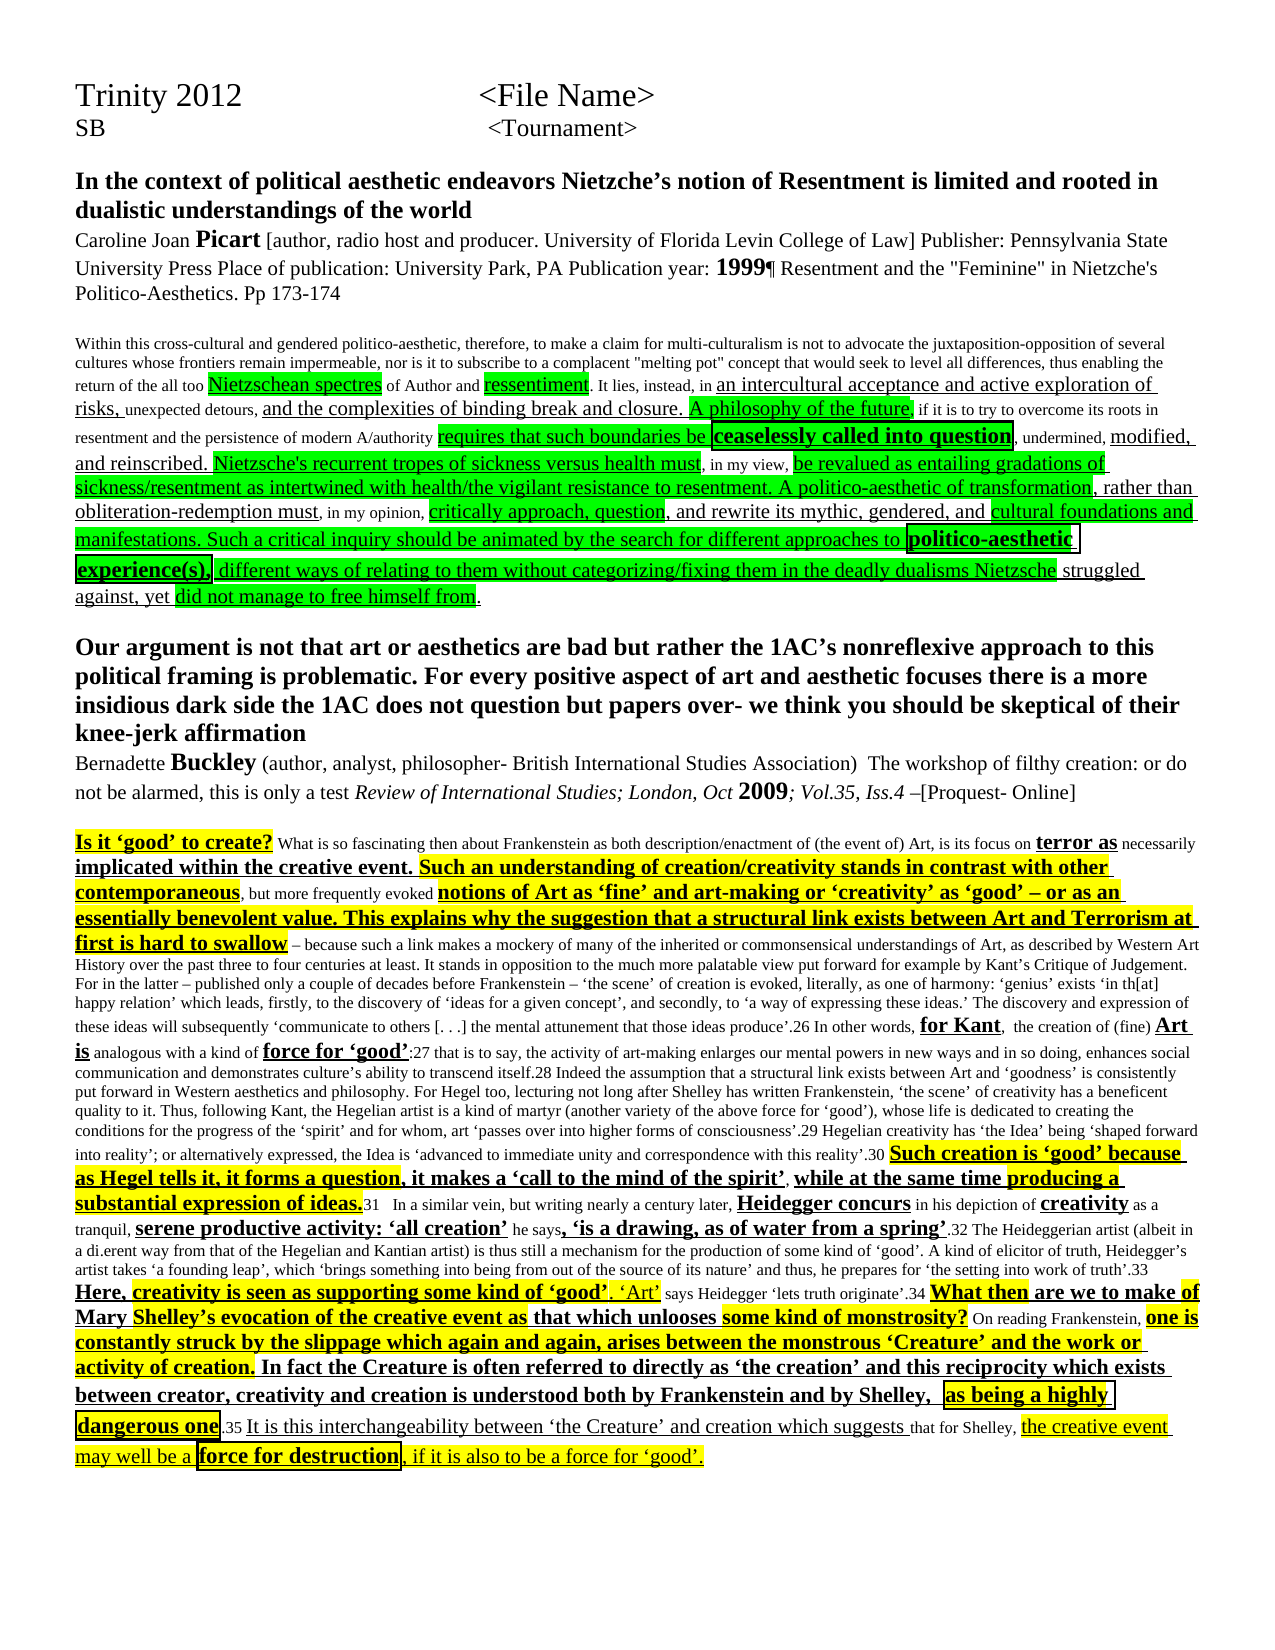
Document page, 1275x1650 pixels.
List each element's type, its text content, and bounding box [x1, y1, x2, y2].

text Within this cross-cultural and gendered politico-aesthetic, therefore, to make a claim for multi-culturalism is not to advocate the juxtaposition-opposition of several cultures whose frontiers remain impermeable, nor is it to subscribe to a complacent "melting pot" concept that would seek to level all differences, thus enabling the return of the all too Nietzschean spectres of Author and ressentiment. It lies, instead, in an intercultural acceptance and active exploration of risks, unexpected detours, and the complexities of binding break and closure. A philosophy of the future, if it is to try to overcome its roots in resentment and the persistence of modern A/authority requires that such boundaries be ceaselessly called into question, undermined, modified, and reinscribed. Nietzsche's recurrent tropes of sickness versus health must, in my view, be revalued as entailing gradations of sickness/resentment as intertwined with health/the vigilant resistance to resentment. A politico-aesthetic of transformation, rather than obliteration-redemption must, in my opinion, critically approach, question, and rewrite its mythic, gendered, and cultural foundations and manifestations. Such a critical inquiry should be animated by the search for different approaches to politico-aesthetic experience(s), different ways of relating to them without categorizing/fixing them in the deadly dualisms Nietzsche struggled against, yet did not manage to free himself from. [75, 334, 1200, 608]
text Our argument is not that art or aesthetics are bad but rather the 1AC’s nonreflexive approach to this political framing is problematic. For every positive aspect of art and aesthetic focuses there is a more insidious dark side the 1AC does not question but papers over- we think you should be skeptical of their knee-jerk affirmation [75, 632, 1200, 747]
text Caroline Joan Picart [author, radio host and producer. University of Florida Levin College of Law] Publisher: Pennsylvania State University Press Place of publication: University Park, PA Publication year: 1999¶ Resentment and the "Feminine" in Nietzche's Politico-Aesthetics. Pp 173-174 [75, 224, 1200, 305]
text Bernadette Buckley (author, analyst, philosopher- British International Studies Association) The workshop of filthy creation: or do not be alarmed, this is only a test Review of International Studies; London, Oct 2009; Vol.35, Iss.4 –[Proquest- Online] [75, 747, 1200, 805]
text In the context of political aesthetic endeavors Nietzche’s notion of Resentment is limited and rooted in dualistic understandings of the world [75, 166, 1200, 224]
text Is it ‘good’ to create? What is so fascinating then about Frankenstein as both description/enactment of (the event of) Art, is its focus on terror as necessarily implicated within the creative event. Such an understanding of creation/creativity stands in contrast with other contemporaneous, but more frequently evoked notions of Art as ‘fine’ and art-making or ‘creativity’ as ‘good’ – or as an essentially benevolent value. This explains why the suggestion that a structural link exists between Art and Terrorism at first is hard to swallow – because such a link makes a mockery of many of the inherited or commonsensical understandings of Art, as described by Western Art History over the past three to four centuries at least. It stands in opposition to the much more palatable view put forward for example by Kant’s Critique of Judgement. For in the latter – published only a couple of decades before Frankenstein – ‘the scene’ of creation is evoked, literally, as one of harmony: ‘genius’ exists ‘in th[at] happy relation’ which leads, firstly, to the discovery of ‘ideas for a given concept’, and secondly, to ‘a way of expressing these ideas.’ The discovery and expression of these ideas will subsequently ‘communicate to others [. . .] the mental attunement that those ideas produce’.26 In other words, for Kant, the creation of (fine) Art is analogous with a kind of force for ‘good’:27 that is to say, the activity of art-making enlarges our mental powers in new ways and in so doing, enhances social communication and demonstrates culture’s ability to transcend itself.28 Indeed the assumption that a structural link exists between Art and ‘goodness’ is consistently put forward in Western aesthetics and philosophy. For Hegel too, lecturing not long after Shelley has written Frankenstein, ‘the scene’ of creativity has a beneficent quality to it. Thus, following Kant, the Hegelian artist is a kind of martyr (another variety of the above force for ‘good’), whose life is dedicated to creating the conditions for the progress of the ‘spirit’ and for whom, art ‘passes over into higher forms of consciousness’.29 Hegelian creativity has ‘the Idea’ being ‘shaped forward into reality’; or alternatively expressed, the Idea is ‘advanced to immediate unity and correspondence with this reality’.30 Such creation is ‘good’ because as Hegel tells it, it forms a question, it makes a ‘call to the mind of the spirit’, while at the same time producing a substantial expression of ideas.31 In a similar vein, but writing nearly a century later, Heidegger concurs in his depiction of creativity as a tranquil, serene productive activity: ‘all creation’ he says, ‘is a drawing, as of water from a spring’.32 The Heideggerian artist (albeit in a di.erent way from that of the Hegelian and Kantian artist) is thus still a mechanism for the production of some kind of ‘good’. A kind of elicitor of truth, Heidegger’s artist takes ‘a founding leap’, which ‘brings something into being from out of the source of its nature’ and thus, he prepares for ‘the setting into work of truth’.33 Here, creativity is seen as supporting some kind of ‘good’. ‘Art’ says Heidegger ‘lets truth originate’.34 What then are we to make of Mary Shelley’s evocation of the creative event as that which unlooses some kind of monstrosity? On reading Frankenstein, one is constantly struck by the slippage which again and again, arises between the monstrous ‘Creature’ and the work or activity of creation. In fact the Creature is often referred to directly as ‘the creation’ and this reciprocity which exists between creator, creativity and creation is understood both by Frankenstein and by Shelley, as being a highly dangerous one.35 It is this interchangeability between ‘the Creature’ and creation which suggests that for Shelley, the creative event may well be a force for destruction, if it is also to be a force for ‘good’. [75, 829, 1200, 1326]
